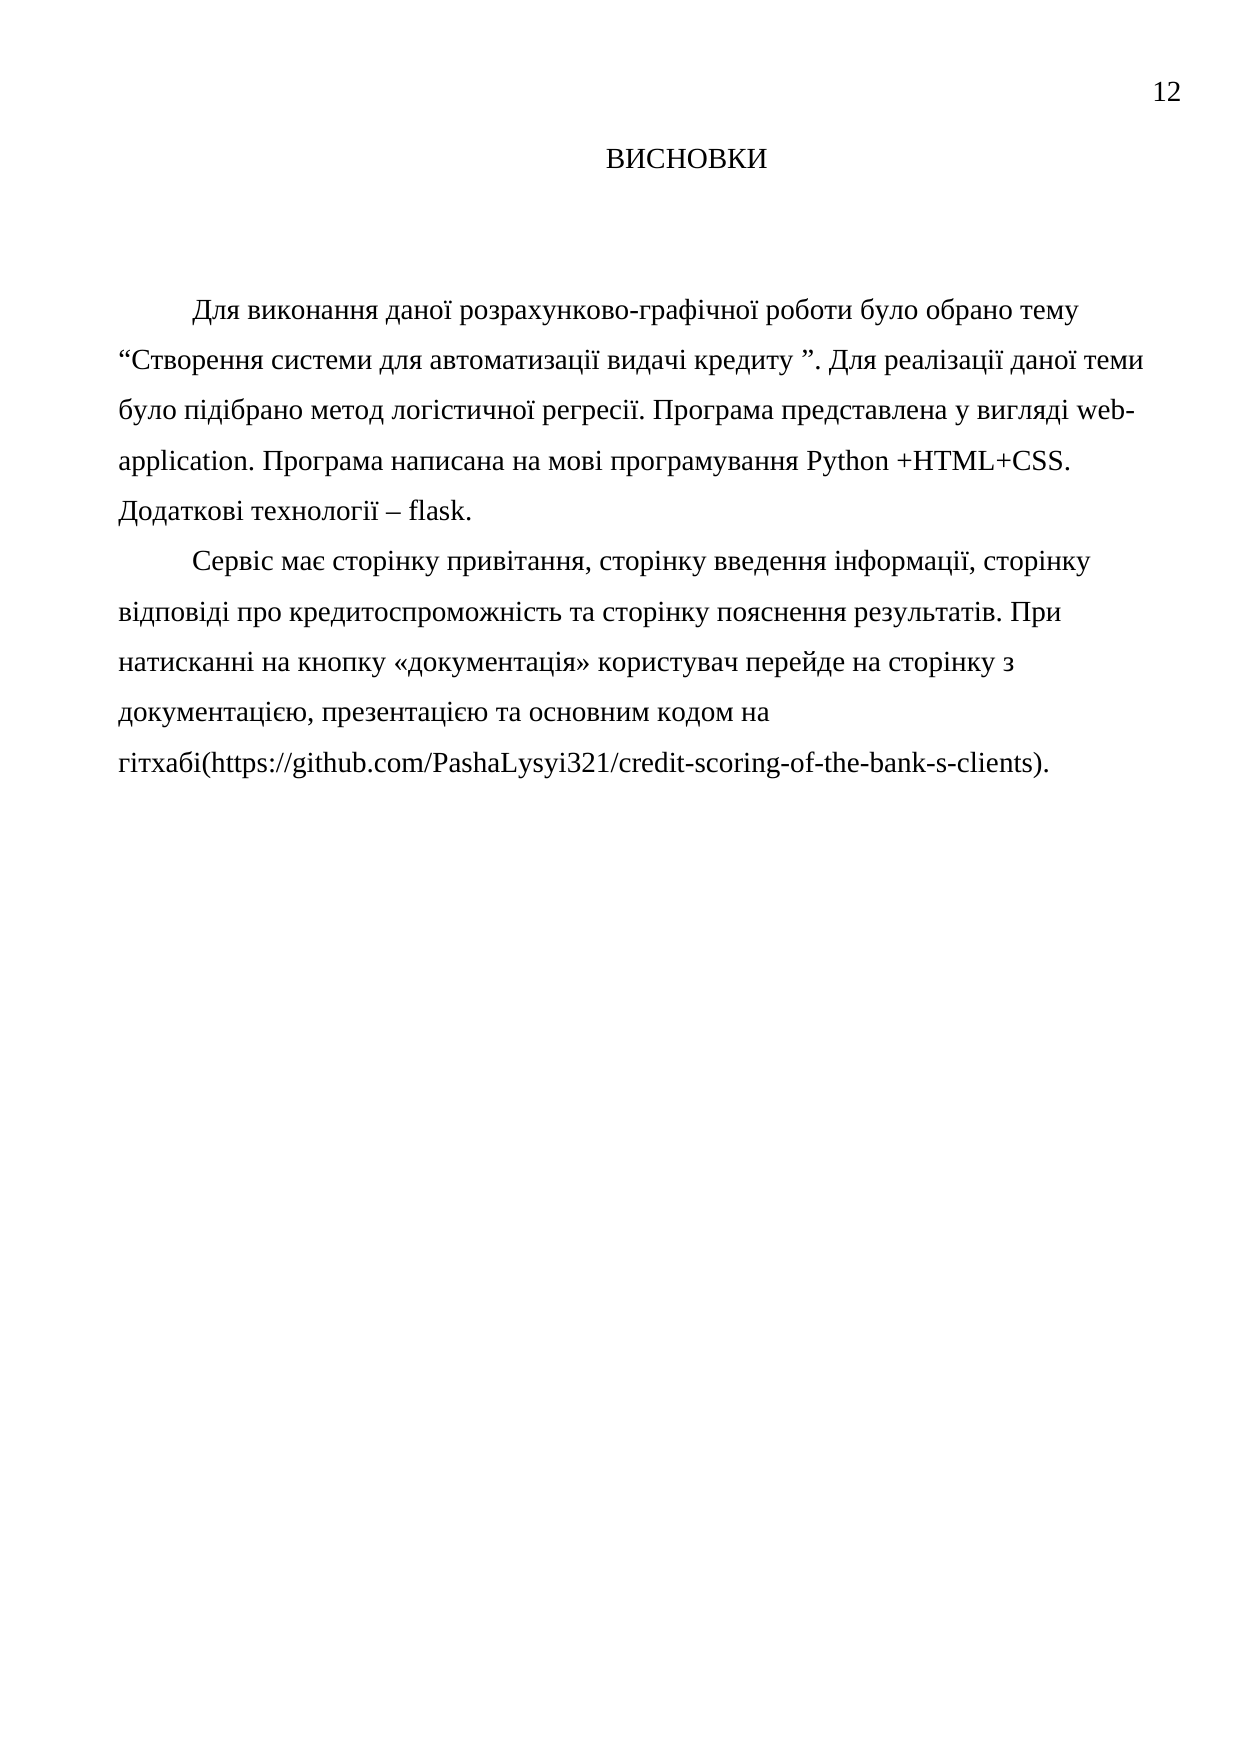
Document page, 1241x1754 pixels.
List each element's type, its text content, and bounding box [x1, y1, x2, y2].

text “Створення системи для автоматизації видачі кредиту ”. Для реалізації даної теми було підібрано метод логістичної регресії. Програма представлена у вигляді web-application. Програма написана на мові програмування Python +HTML+CSS. Додаткові технології – flask. [118, 342, 1181, 527]
subtitle ВИСНОВКИ [118, 141, 1181, 174]
text Для виконання даної розрахунково-графічної роботи було обрано тему [118, 292, 1181, 325]
text Сервіс має сторінку привітання, сторінку введення інформації, сторінку відповіді про кредитоспроможність та сторінку пояснення результатів. При натисканні на кнопку «документація» користувач перейде на сторінку з документацією, презентацією та основним кодом на гітхабі(https://github.com/PashaLysyi321/credit-scoring-of-the-bank-s-clients). [118, 543, 1181, 778]
